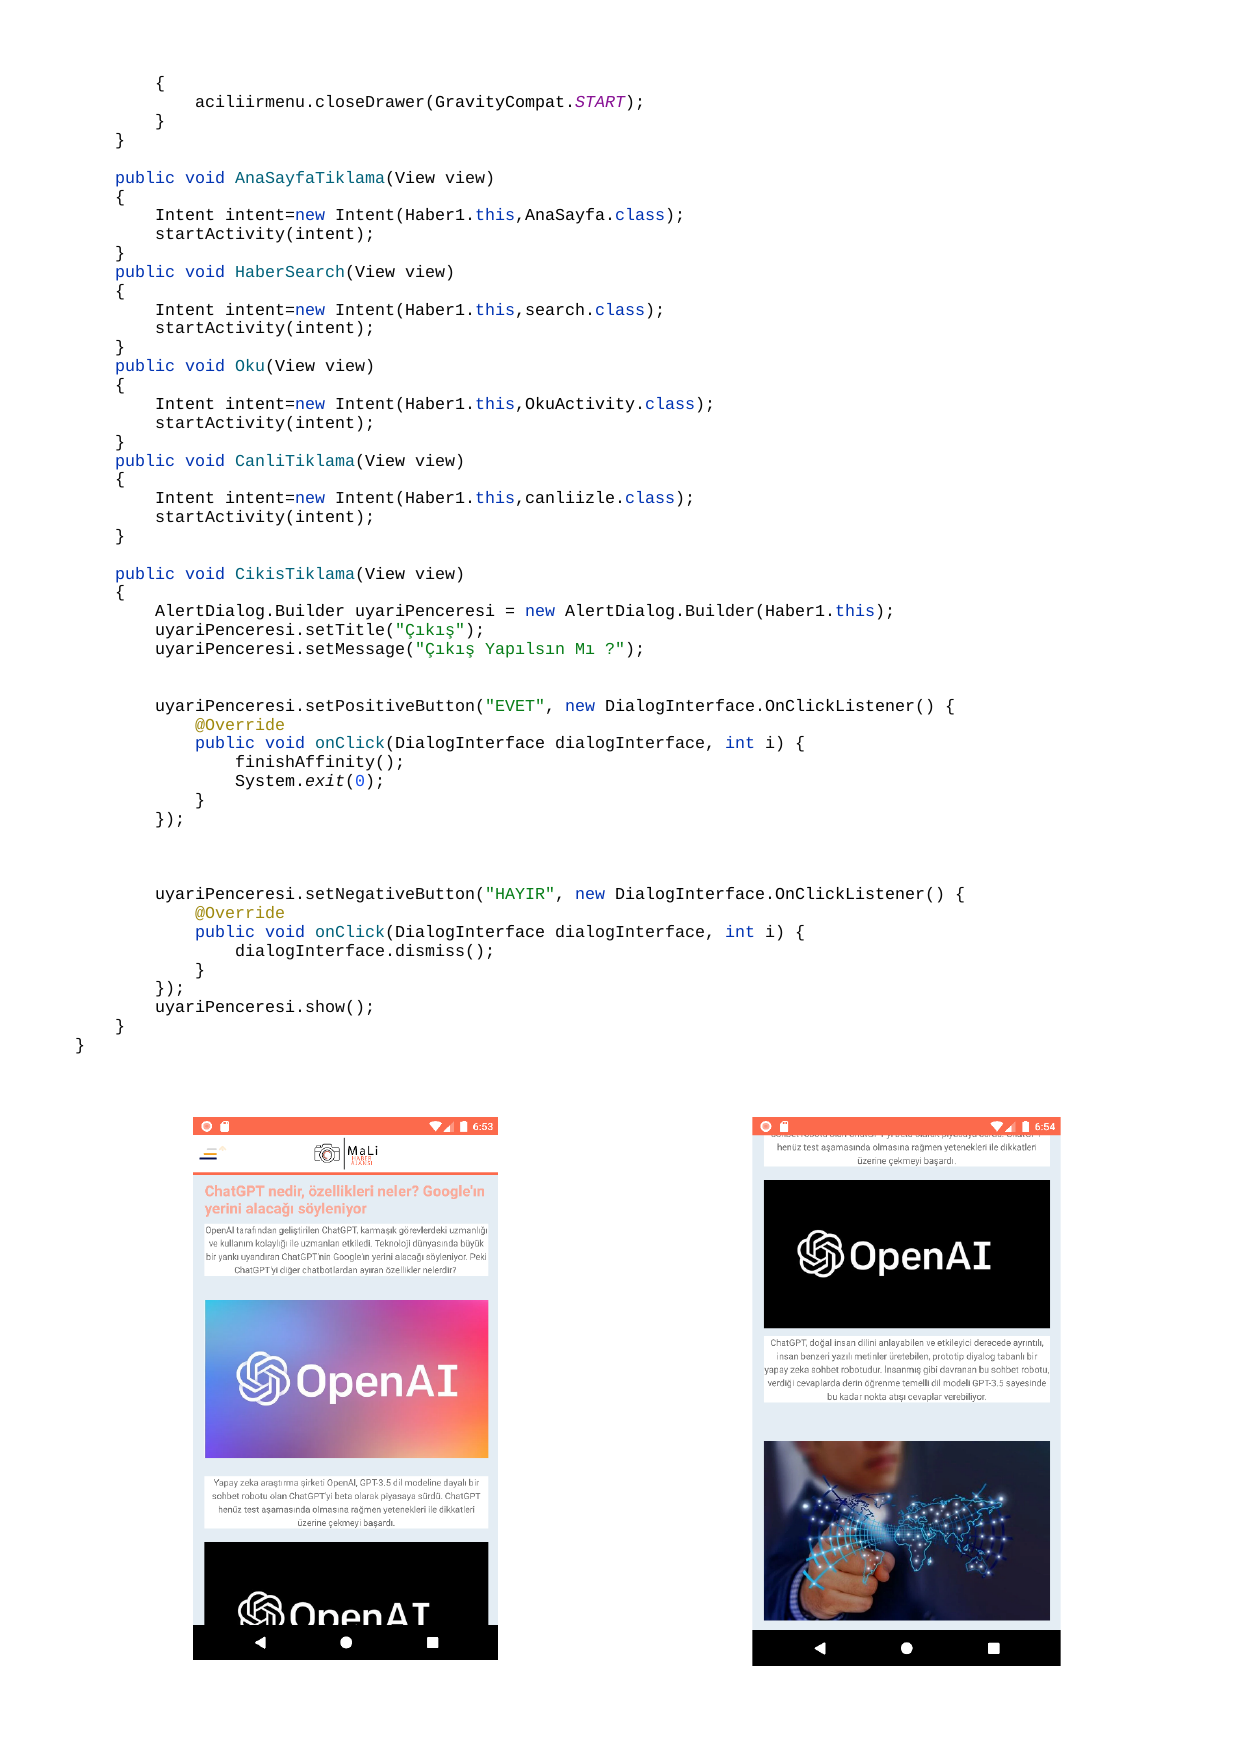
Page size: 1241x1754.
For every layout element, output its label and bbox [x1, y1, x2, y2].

picture [296, 174, 304, 183]
picture [193, 1117, 498, 1660]
picture [368, 174, 374, 183]
picture [752, 1117, 1061, 1666]
picture [338, 457, 344, 466]
picture [338, 570, 344, 579]
text [75, 75, 1165, 1055]
